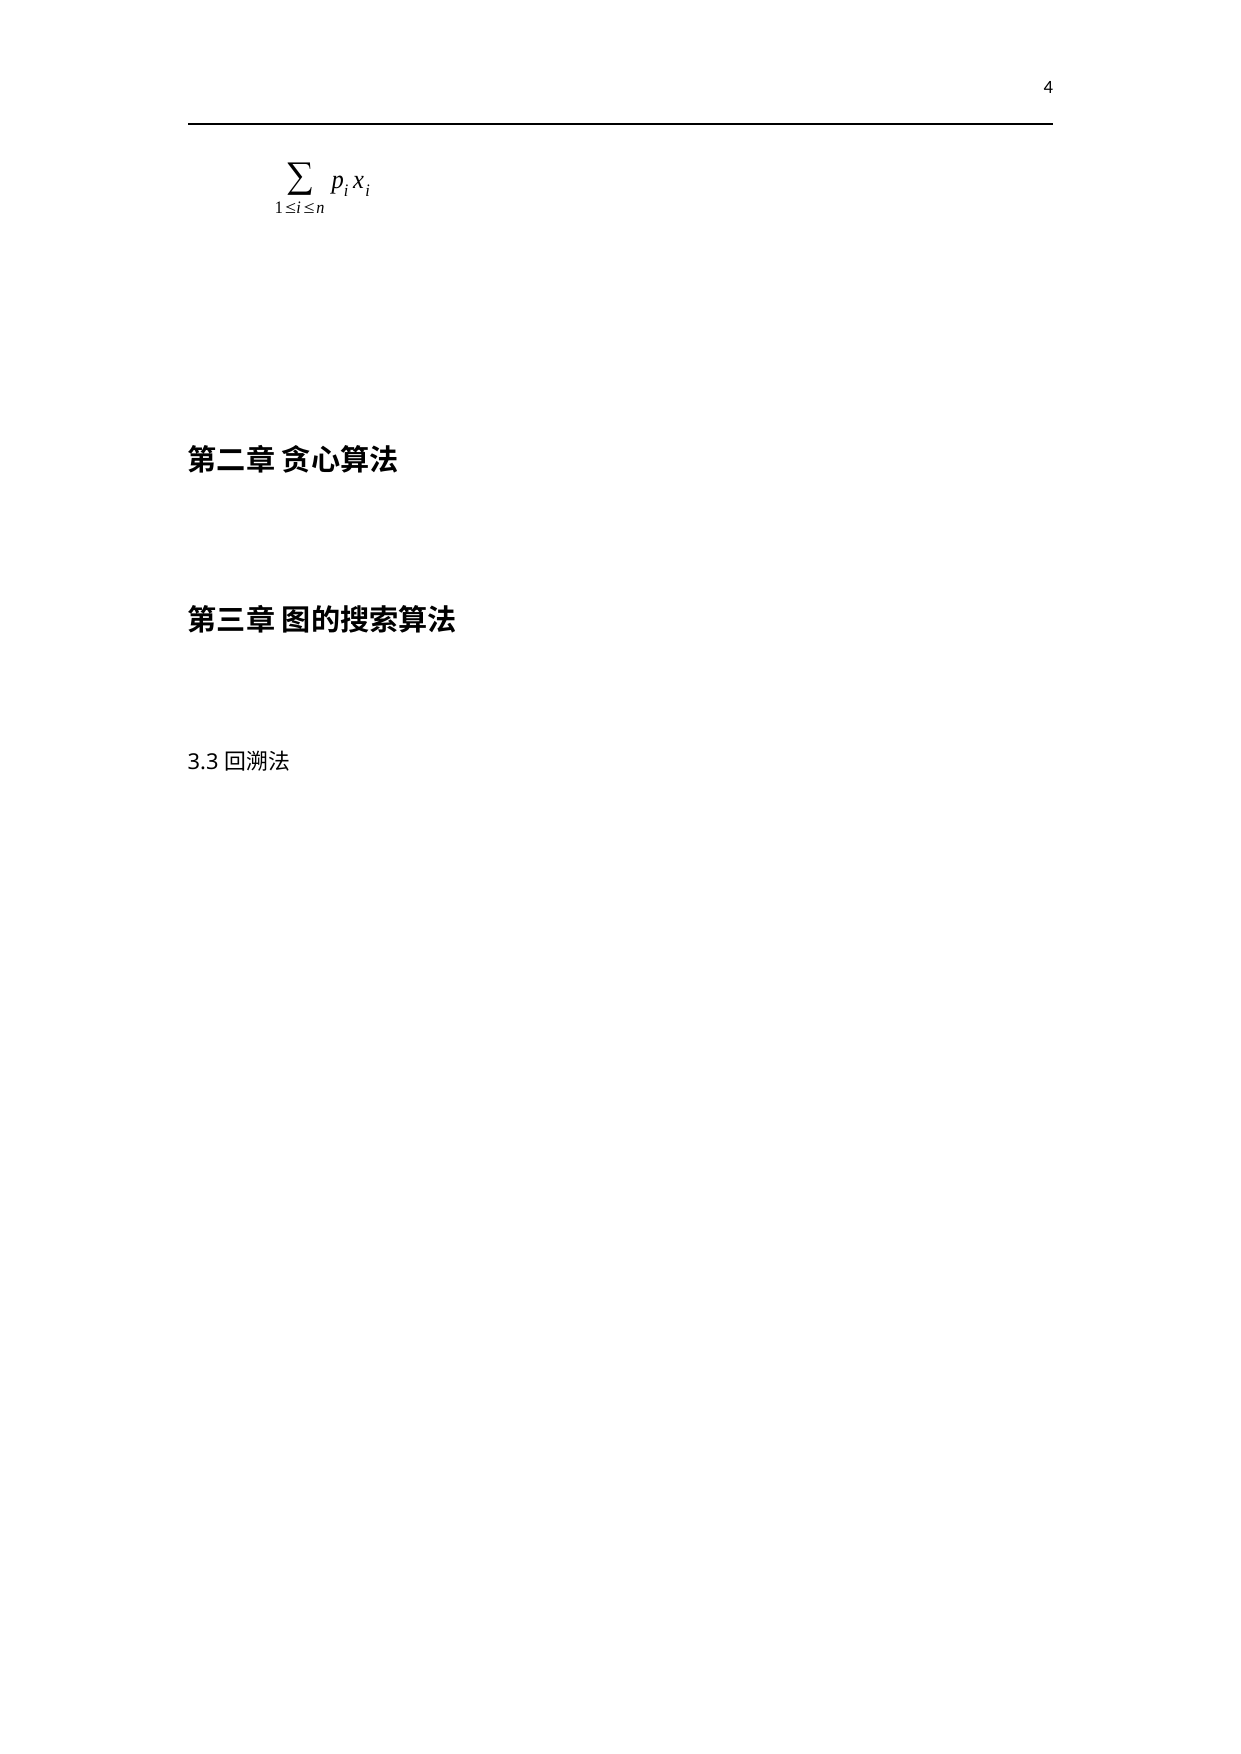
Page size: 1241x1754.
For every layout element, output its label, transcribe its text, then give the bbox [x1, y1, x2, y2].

subtitle 第三章 图的搜索算法 [187, 585, 1053, 650]
subtitle 第二章 贪心算法 [187, 425, 1053, 490]
text 3.3 回溯法 [187, 744, 1053, 776]
